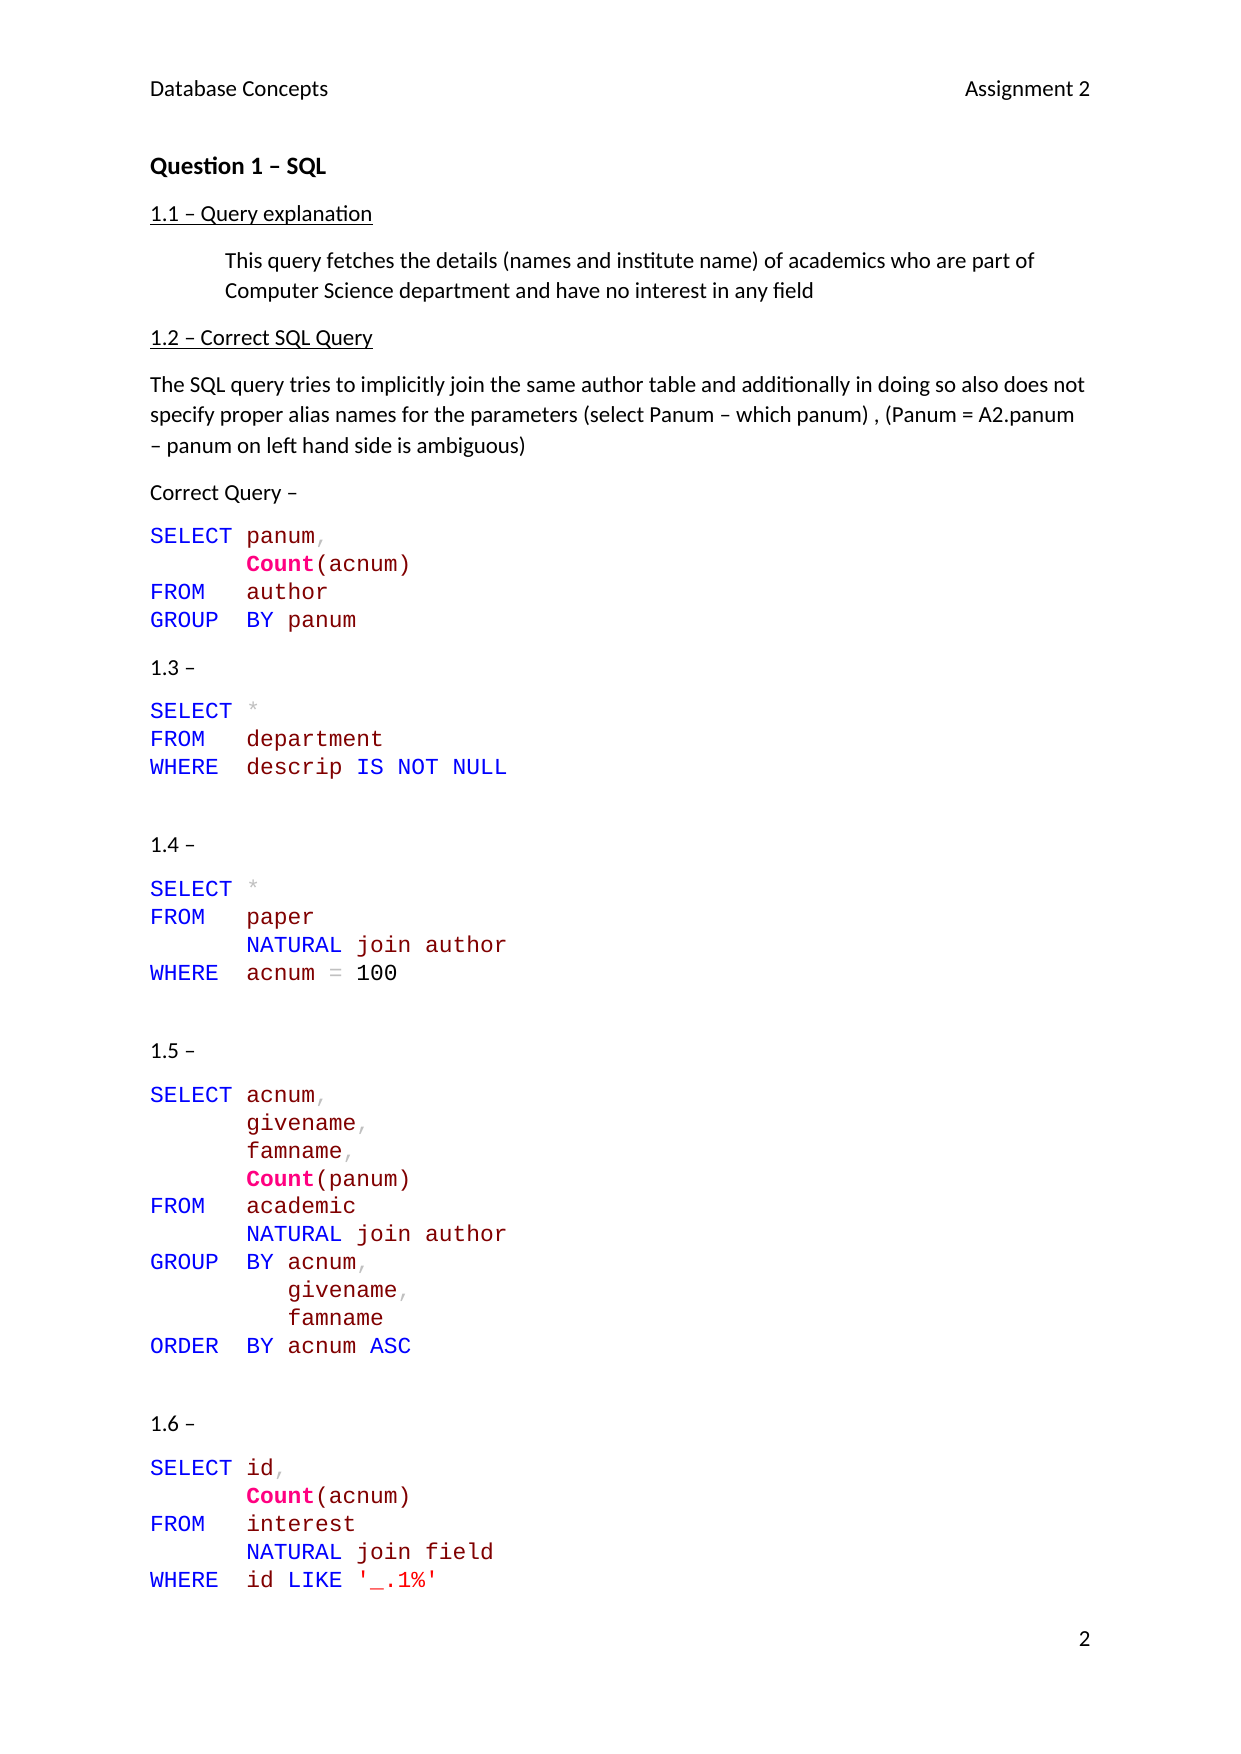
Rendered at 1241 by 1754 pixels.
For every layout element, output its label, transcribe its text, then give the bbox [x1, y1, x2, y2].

text SELECT * FROM paper NATURAL join author WHERE acnum = 100 [150, 877, 1090, 1017]
text The SQL query tries to implicitly join the same author table and additionally in doing so also does not specify proper alias names for the parameters (select Panum – which panum) , (Panum = A2.panum – panum on left hand side is ambiguous) [150, 370, 1090, 459]
text SELECT * FROM department WHERE descrip IS NOT NULL [150, 700, 1090, 812]
text 1.5 – [150, 1036, 1090, 1064]
text Question 1 – SQL [150, 150, 1090, 181]
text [150, 1456, 1090, 1594]
text 1.6 – [150, 1409, 1090, 1437]
text 1.4 – [150, 831, 1090, 859]
text Correct Query – [150, 478, 1090, 506]
text 1.3 – [150, 653, 1090, 681]
text 1.2 – Correct SQL Query [150, 323, 1090, 352]
text SELECT acnum, givename, famname, Count(panum) FROM academic NATURAL join author GROUP BY acnum, givename, famname ORDER BY acnum ASC [150, 1083, 1090, 1391]
text 1.1 – Query explanation [150, 199, 1090, 228]
text SELECT panum, Count(acnum) FROM author GROUP BY panum [150, 524, 1090, 634]
text This query fetches the details (names and institute name) of academics who are part of Computer Science department and have no interest in any field [225, 246, 1090, 305]
